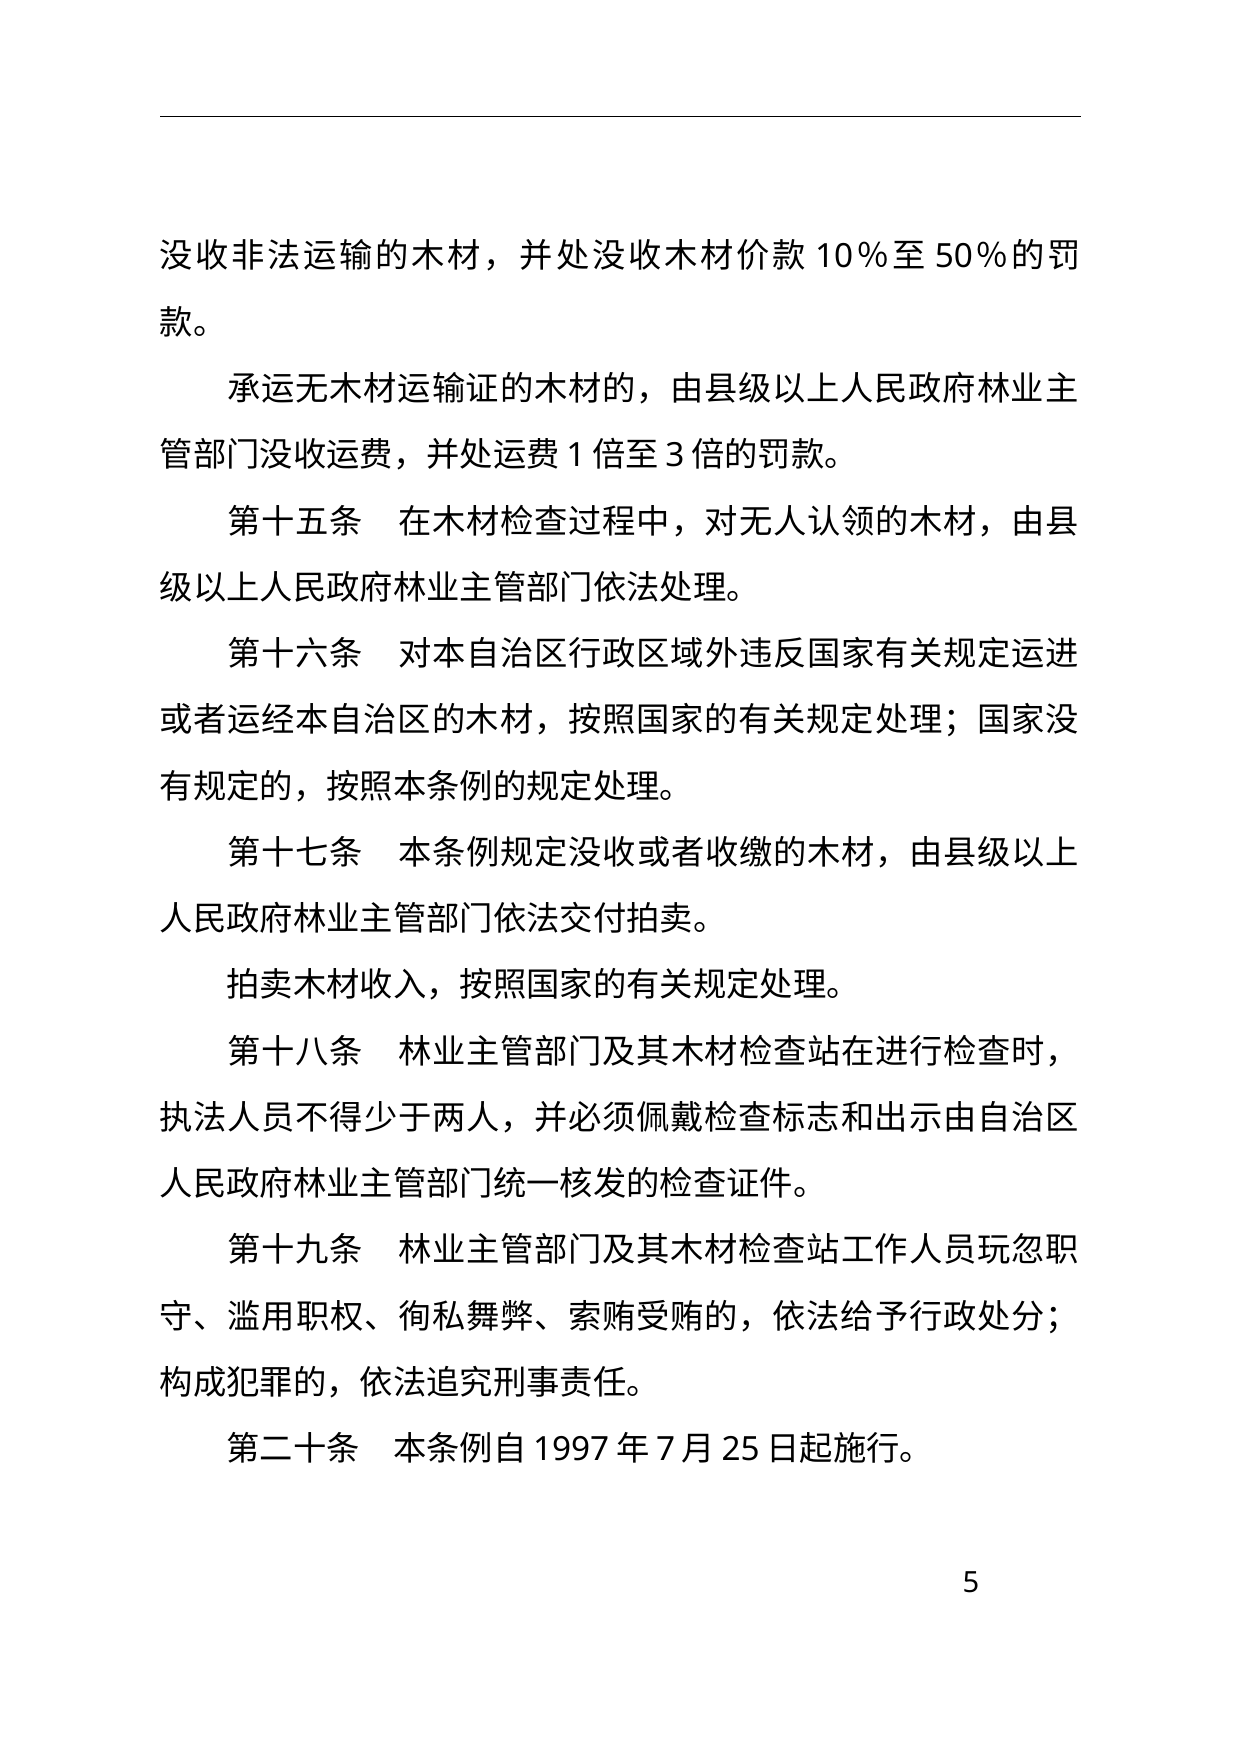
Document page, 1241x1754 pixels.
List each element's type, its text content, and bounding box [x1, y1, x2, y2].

text 第十九条 林业主管部门及其木材检查站工作人员玩忽职守、滥用职权、徇私舞弊、索贿受贿的，依法给予行政处分；构成犯罪的，依法追究刑事责任。 [159, 1214, 1081, 1413]
text 第十七条 本条例规定没收或者收缴的木材，由县级以上人民政府林业主管部门依法交付拍卖。 [159, 817, 1081, 949]
text 承运无木材运输证的木材的，由县级以上人民政府林业主管部门没收运费，并处运费1倍至3倍的罚款。 [159, 353, 1081, 485]
text 第十八条 林业主管部门及其木材检查站在进行检查时，执法人员不得少于两人，并必须佩戴检查标志和出示由自治区人民政府林业主管部门统一核发的检查证件。 [159, 1015, 1081, 1214]
text 第十五条 在木材检查过程中，对无人认领的木材，由县级以上人民政府林业主管部门依法处理。 [159, 485, 1081, 618]
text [159, 220, 1081, 353]
text 第二十条 本条例自1997年7月25日起施行。 [159, 1413, 1081, 1479]
text 拍卖木材收入，按照国家的有关规定处理。 [159, 949, 1081, 1015]
text 第十六条 对本自治区行政区域外违反国家有关规定运进或者运经本自治区的木材，按照国家的有关规定处理；国家没有规定的，按照本条例的规定处理。 [159, 618, 1081, 817]
